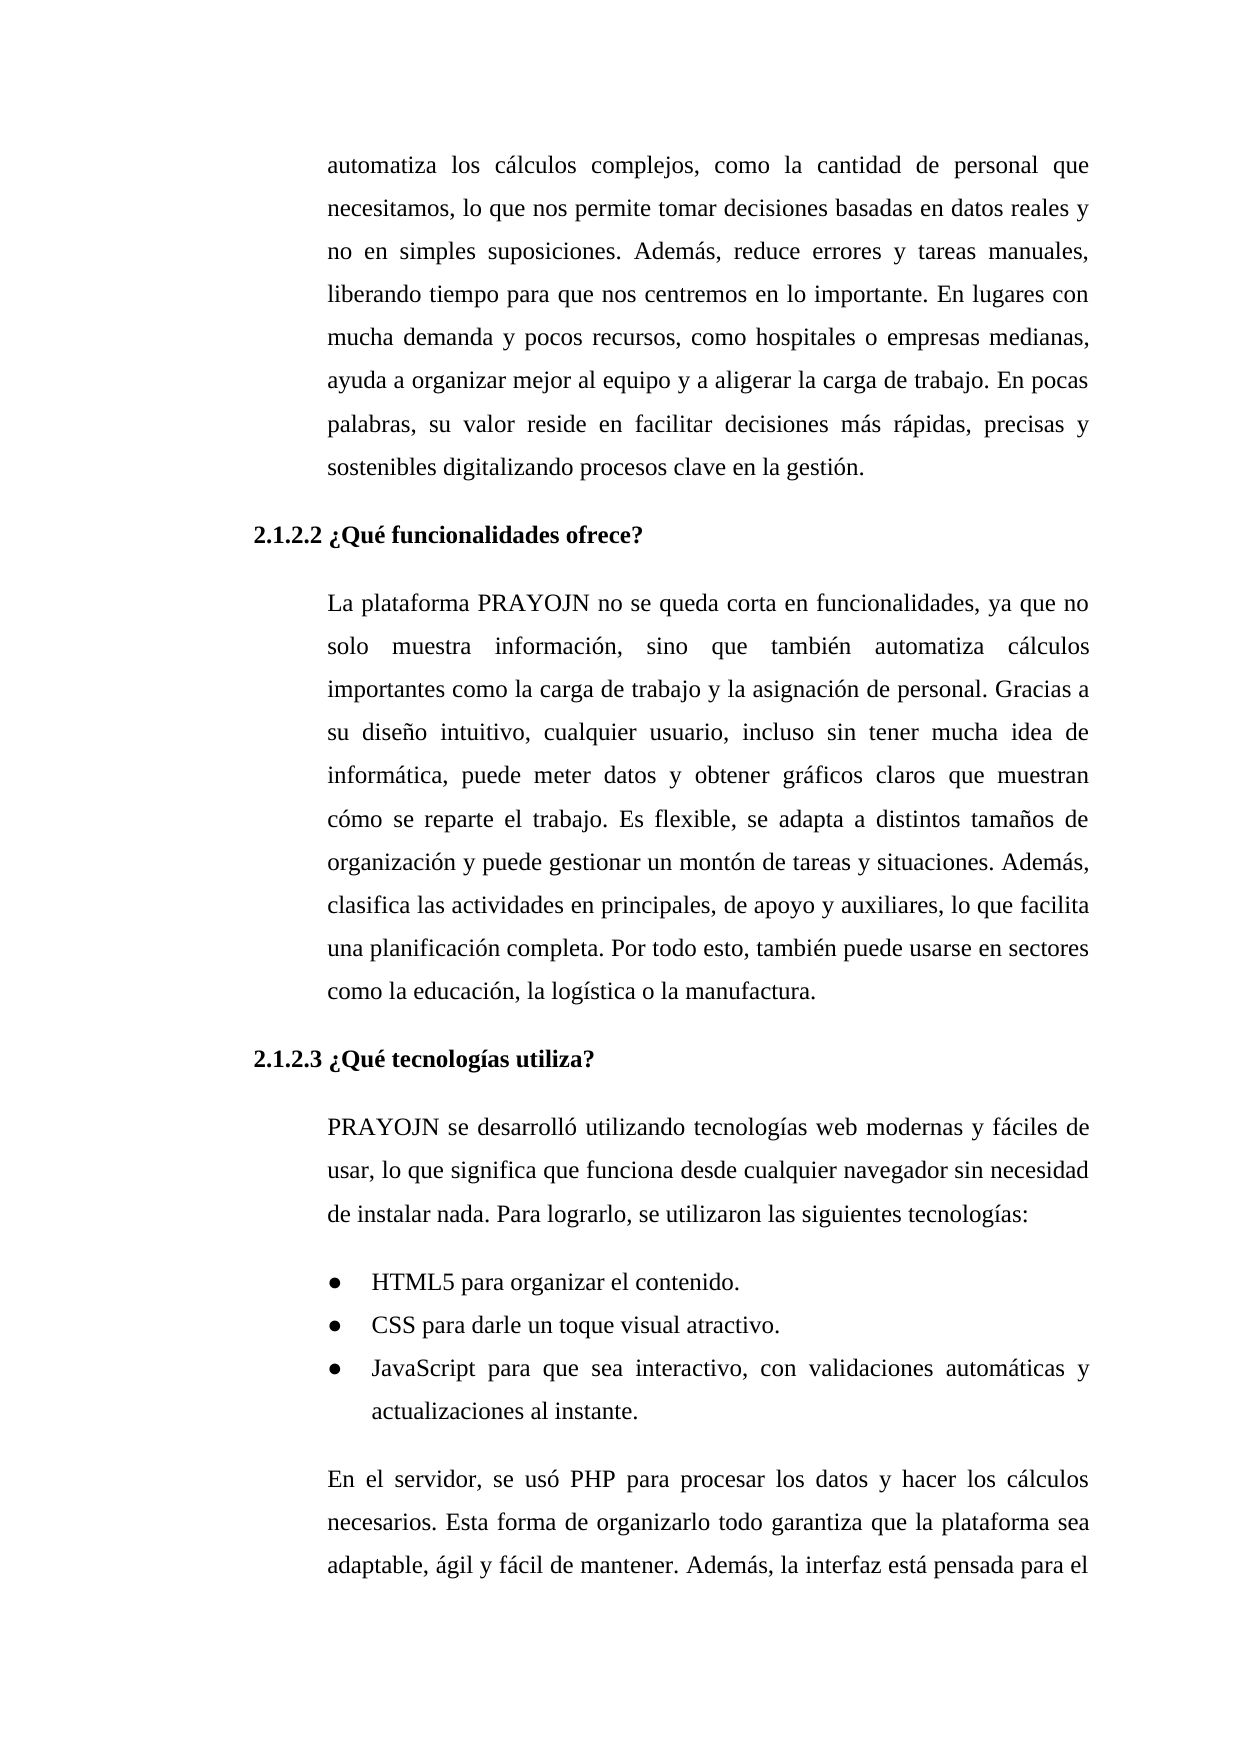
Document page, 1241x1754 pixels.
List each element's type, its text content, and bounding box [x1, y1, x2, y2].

text 2.1.2.2 ¿Qué funcionalidades ofrece? [253, 520, 1090, 549]
list CSS para darle un toque visual atractivo. [327, 1310, 1090, 1339]
list HTML5 para organizar el contenido. [327, 1267, 1090, 1296]
list JavaScript para que sea interactivo, con validaciones automáticas y actualizaciones al instante. [327, 1353, 1090, 1425]
text La plataforma PRAYOJN no se queda corta en funcionalidades, ya que no solo muestra información, sino que también automatiza cálculos importantes como la carga de trabajo y la asignación de personal. Gracias a su diseño intuitivo, cualquier usuario, incluso sin tener mucha idea de informática, puede meter datos y obtener gráficos claros que muestran cómo se reparte el trabajo. Es flexible, se adapta a distintos tamaños de organización y puede gestionar un montón de tareas y situaciones. Además, clasifica las actividades en principales, de apoyo y auxiliares, lo que facilita una planificación completa. Por todo esto, también puede usarse en sectores como la educación, la logística o la manufactura. [327, 588, 1090, 1005]
text PRAYOJN se desarrolló utilizando tecnologías web modernas y fáciles de usar, lo que significa que funciona desde cualquier navegador sin necesidad de instalar nada. Para lograrlo, se utilizaron las siguientes tecnologías: [327, 1112, 1090, 1227]
text 2.1.2.3 ¿Qué tecnologías utiliza? [253, 1044, 1090, 1073]
